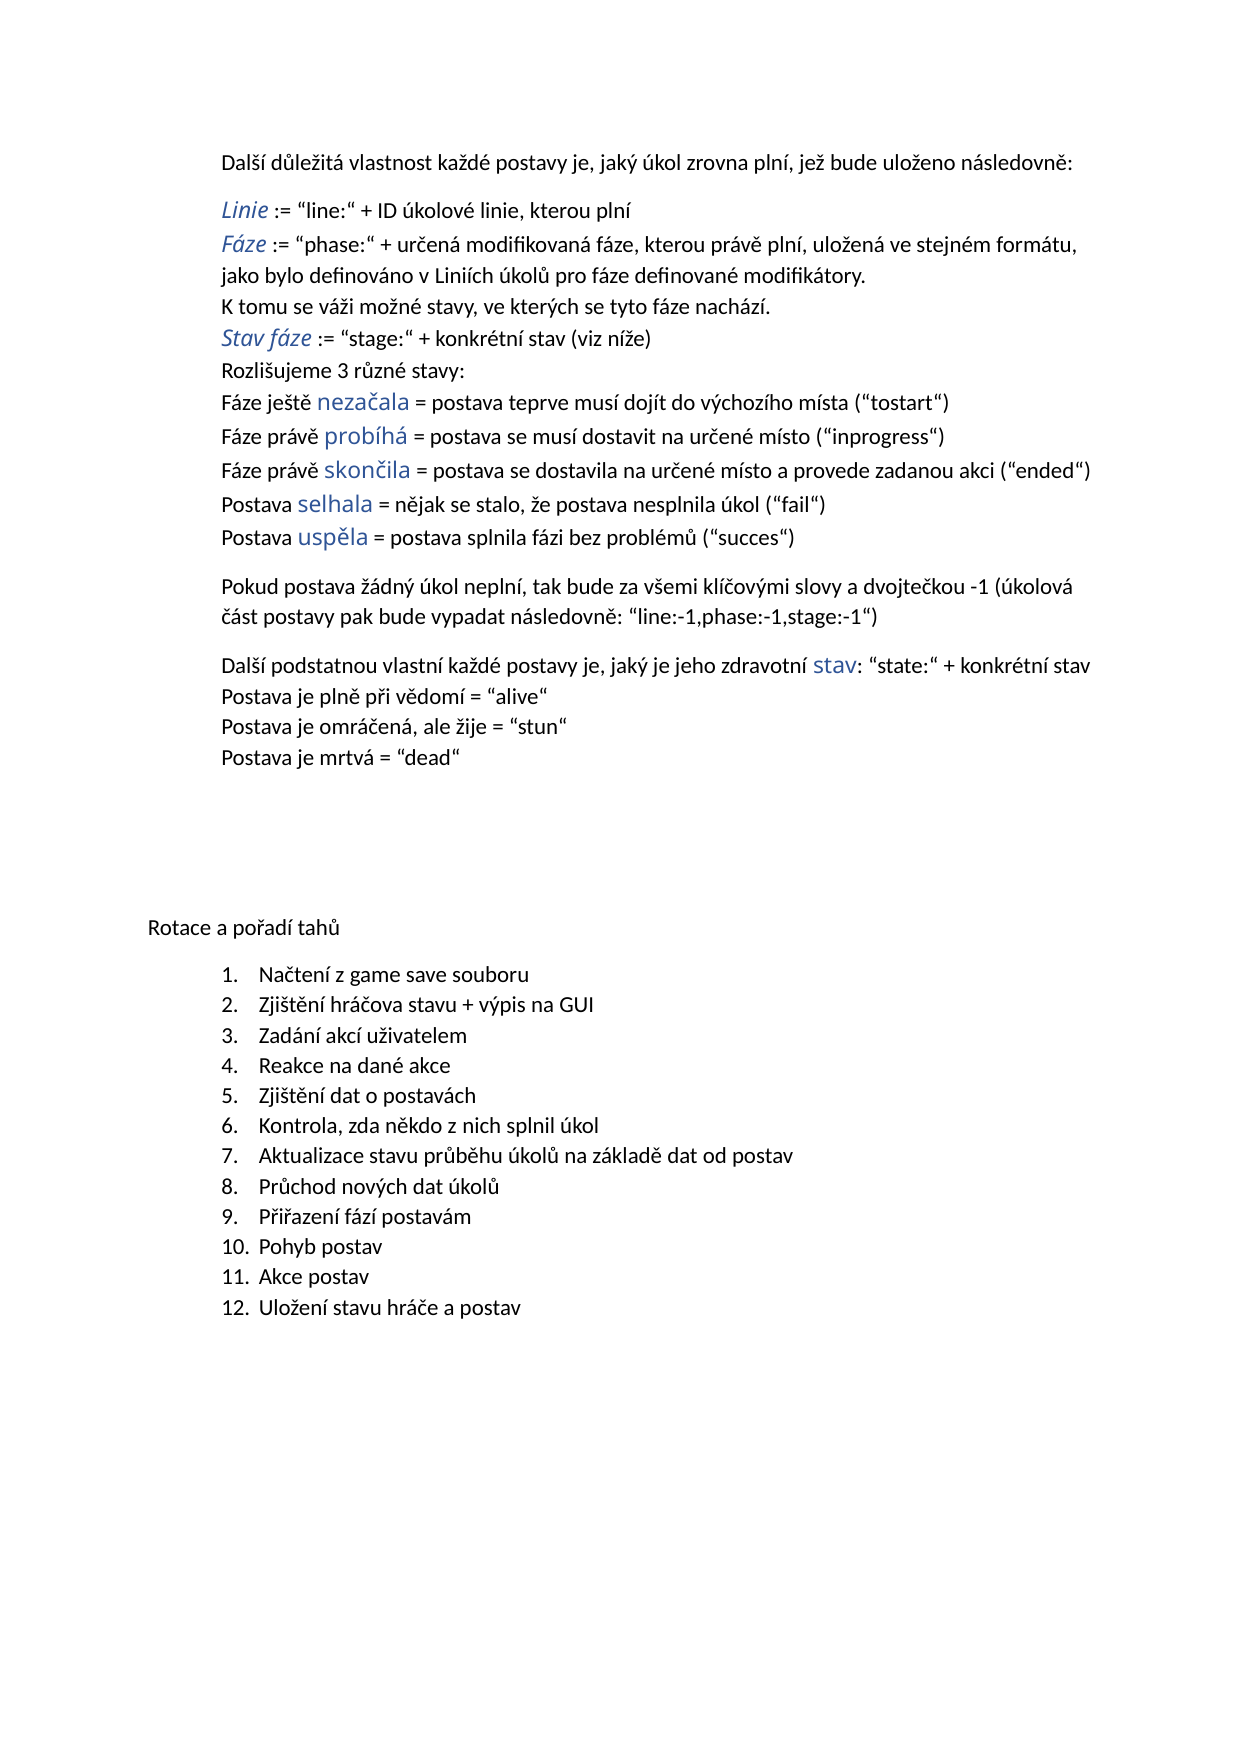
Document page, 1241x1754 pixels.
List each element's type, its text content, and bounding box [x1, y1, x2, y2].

list Akce postav [221, 1262, 1093, 1291]
text Rotace a pořadí tahů [148, 913, 1093, 942]
list Zadání akcí uživatelem [221, 1021, 1093, 1049]
list Průchod nových dat úkolů [221, 1172, 1093, 1200]
list Zjištění hráčova stavu + výpis na GUI [221, 991, 1093, 1019]
text Pokud postava žádný úkol neplní, tak bude za všemi klíčovými slovy a dvojtečkou -1 (úkolová část postavy pak bude vypadat následovně: “line:-1,phase:-1,stage:-1“) [221, 572, 1093, 630]
list Pohyb postav [221, 1232, 1093, 1260]
list Načtení z game save souboru [221, 960, 1093, 988]
list Zjištění dat o postavách [221, 1081, 1093, 1109]
list Reakce na dané akce [221, 1051, 1093, 1079]
list Uložení stavu hráče a postav [221, 1293, 1093, 1321]
text Další důležitá vlastnost každé postavy je, jaký úkol zrovna plní, jež bude uloženo následovně: [221, 148, 1093, 176]
list Přiřazení fází postavám [221, 1202, 1093, 1230]
list Kontrola, zda někdo z nich splnil úkol [221, 1111, 1093, 1139]
text Další podstatnou vlastní každé postavy je, jaký je jeho zdravotní stav: “state:“ + konkrétní stav Postava je plně při vědomí = “alive“ Postava je omráčená, ale žije = “stun“ Postava je mrtvá = “dead“ [221, 649, 1093, 801]
list Aktualizace stavu průběhu úkolů na základě dat od postav [221, 1142, 1093, 1170]
